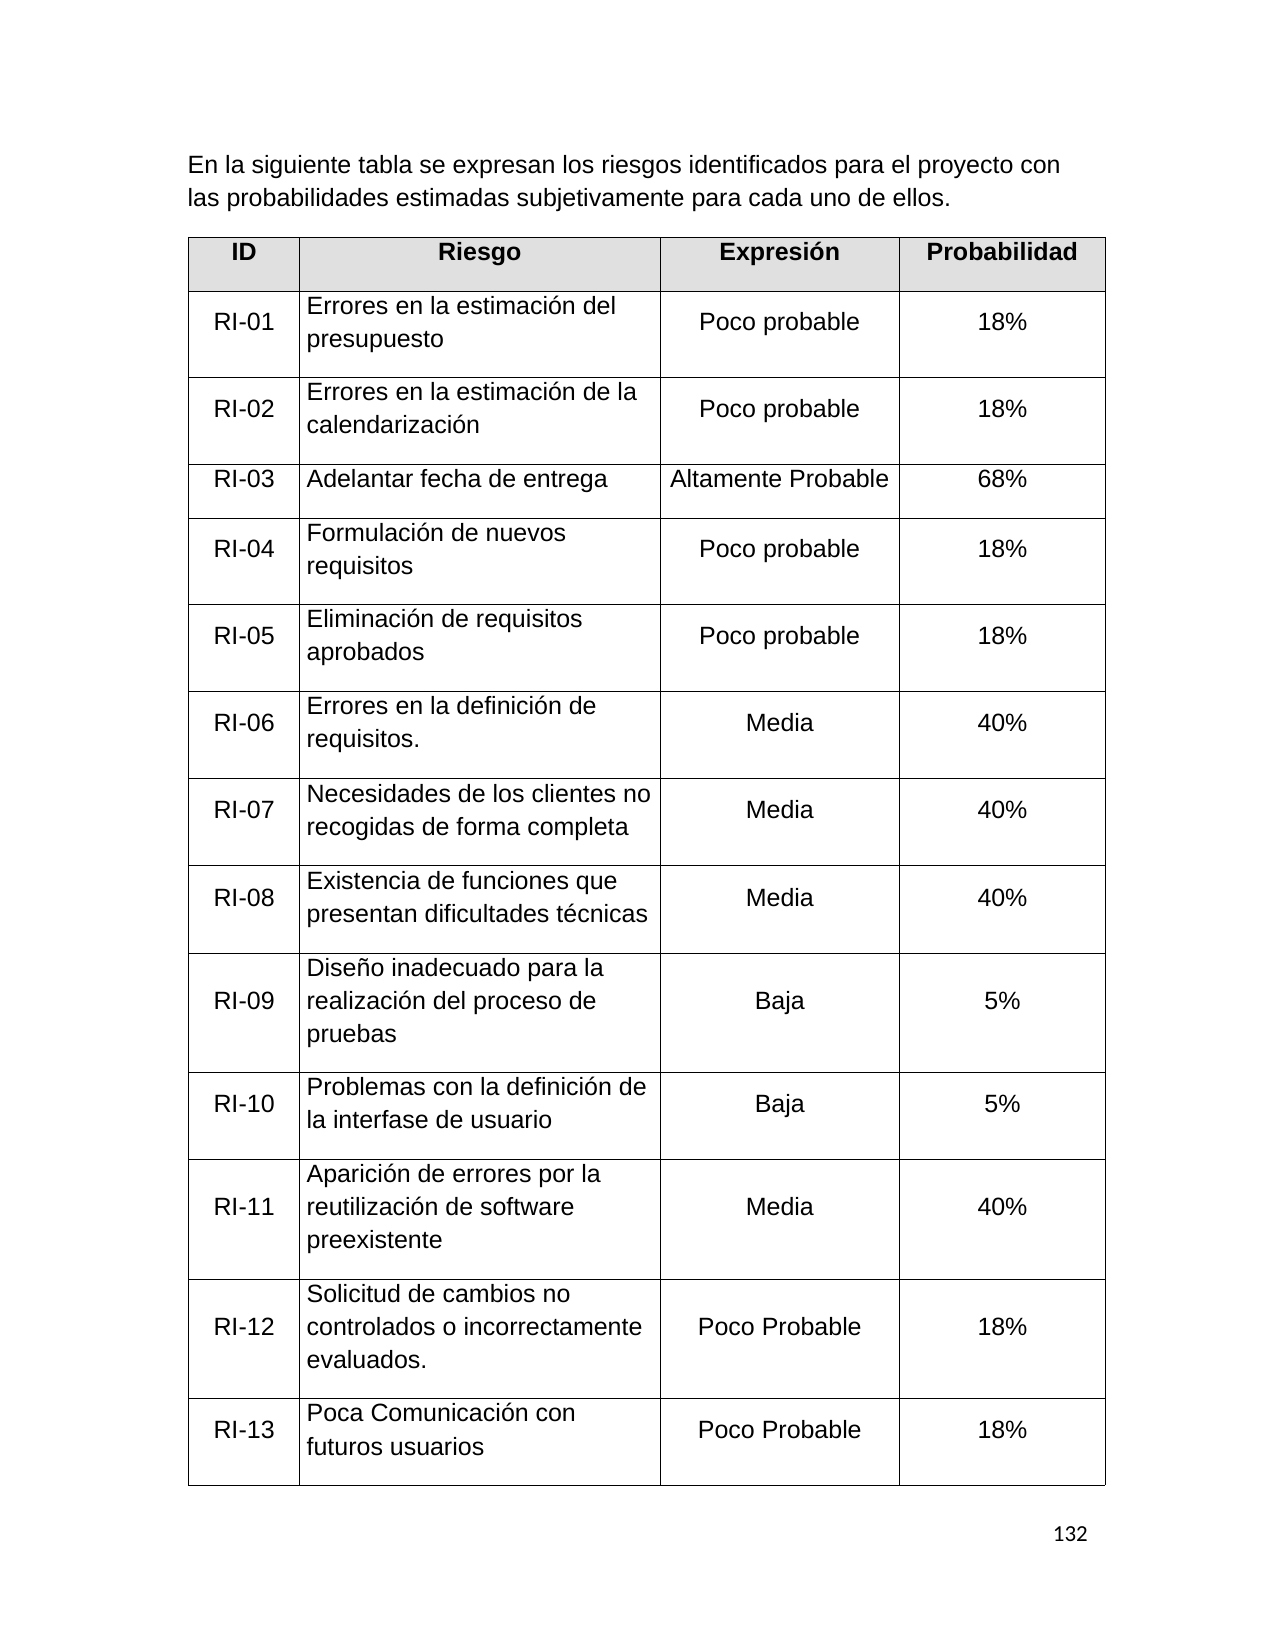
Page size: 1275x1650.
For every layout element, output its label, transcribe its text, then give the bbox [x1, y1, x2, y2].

table_cell RI-11 [189, 1160, 299, 1278]
table_cell Formulación de nuevos requisitos [300, 519, 660, 604]
table_cell RI-09 [189, 954, 299, 1072]
table_cell Poco probable [661, 519, 899, 604]
table_cell 68% [900, 465, 1105, 517]
table_cell 5% [900, 1073, 1105, 1159]
table_cell Baja [661, 1073, 899, 1159]
table_cell Poca Comunicación con futuros usuarios [300, 1399, 660, 1485]
table_cell Baja [661, 954, 899, 1072]
table_cell Poco Probable [661, 1399, 899, 1485]
table_cell RI-02 [189, 378, 299, 464]
table_cell Altamente Probable [661, 465, 899, 517]
table_cell Necesidades de los clientes no recogidas de forma completa [300, 779, 660, 865]
table_cell Existencia de funciones que presentan dificultades técnicas [300, 866, 660, 952]
table_cell RI-01 [189, 292, 299, 377]
table_cell Adelantar fecha de entrega [300, 465, 660, 517]
table_cell Media [661, 1160, 899, 1278]
table_cell RI-03 [189, 465, 299, 517]
table_cell 40% [900, 866, 1105, 952]
table_cell 18% [900, 605, 1105, 691]
text En la siguiente tabla se expresan los riesgos identificados para el proyecto con las probabilidades estimadas subjetivamente para cada uno de ellos. [187, 150, 1087, 212]
table_header Expresión [661, 238, 899, 291]
table_cell 18% [900, 292, 1105, 377]
table_cell RI-07 [189, 779, 299, 865]
table_cell RI-13 [189, 1399, 299, 1485]
table_cell 18% [900, 519, 1105, 604]
table_cell Errores en la definición de requisitos. [300, 692, 660, 777]
table_cell 40% [900, 1160, 1105, 1278]
table_cell RI-08 [189, 866, 299, 952]
table_cell Poco Probable [661, 1280, 899, 1398]
table_cell Errores en la estimación del presupuesto [300, 292, 660, 377]
table_cell Eliminación de requisitos aprobados [300, 605, 660, 691]
table_cell 18% [900, 378, 1105, 464]
table_header Riesgo [300, 238, 660, 291]
table_cell RI-04 [189, 519, 299, 604]
table_cell Media [661, 779, 899, 865]
table_header ID [189, 238, 299, 291]
table_cell 5% [900, 954, 1105, 1072]
table_cell 18% [900, 1280, 1105, 1398]
table_cell 40% [900, 692, 1105, 777]
table_cell 18% [900, 1399, 1105, 1485]
table_cell Errores en la estimación de la calendarización [300, 378, 660, 464]
table_cell Poco probable [661, 378, 899, 464]
table_cell Media [661, 692, 899, 777]
table_cell 40% [900, 779, 1105, 865]
table_cell RI-06 [189, 692, 299, 777]
table_cell RI-12 [189, 1280, 299, 1398]
table_cell RI-05 [189, 605, 299, 691]
table_cell Diseño inadecuado para la realización del proceso de pruebas [300, 954, 660, 1072]
table_cell Poco probable [661, 605, 899, 691]
table_cell Poco probable [661, 292, 899, 377]
table_cell Solicitud de cambios no controlados o incorrectamente evaluados. [300, 1280, 660, 1398]
table_cell Aparición de errores por la reutilización de software preexistente [300, 1160, 660, 1278]
table_header Probabilidad [900, 238, 1105, 291]
table_cell Problemas con la definición de la interfase de usuario [300, 1073, 660, 1159]
table_cell RI-10 [189, 1073, 299, 1159]
table_cell Media [661, 866, 899, 952]
